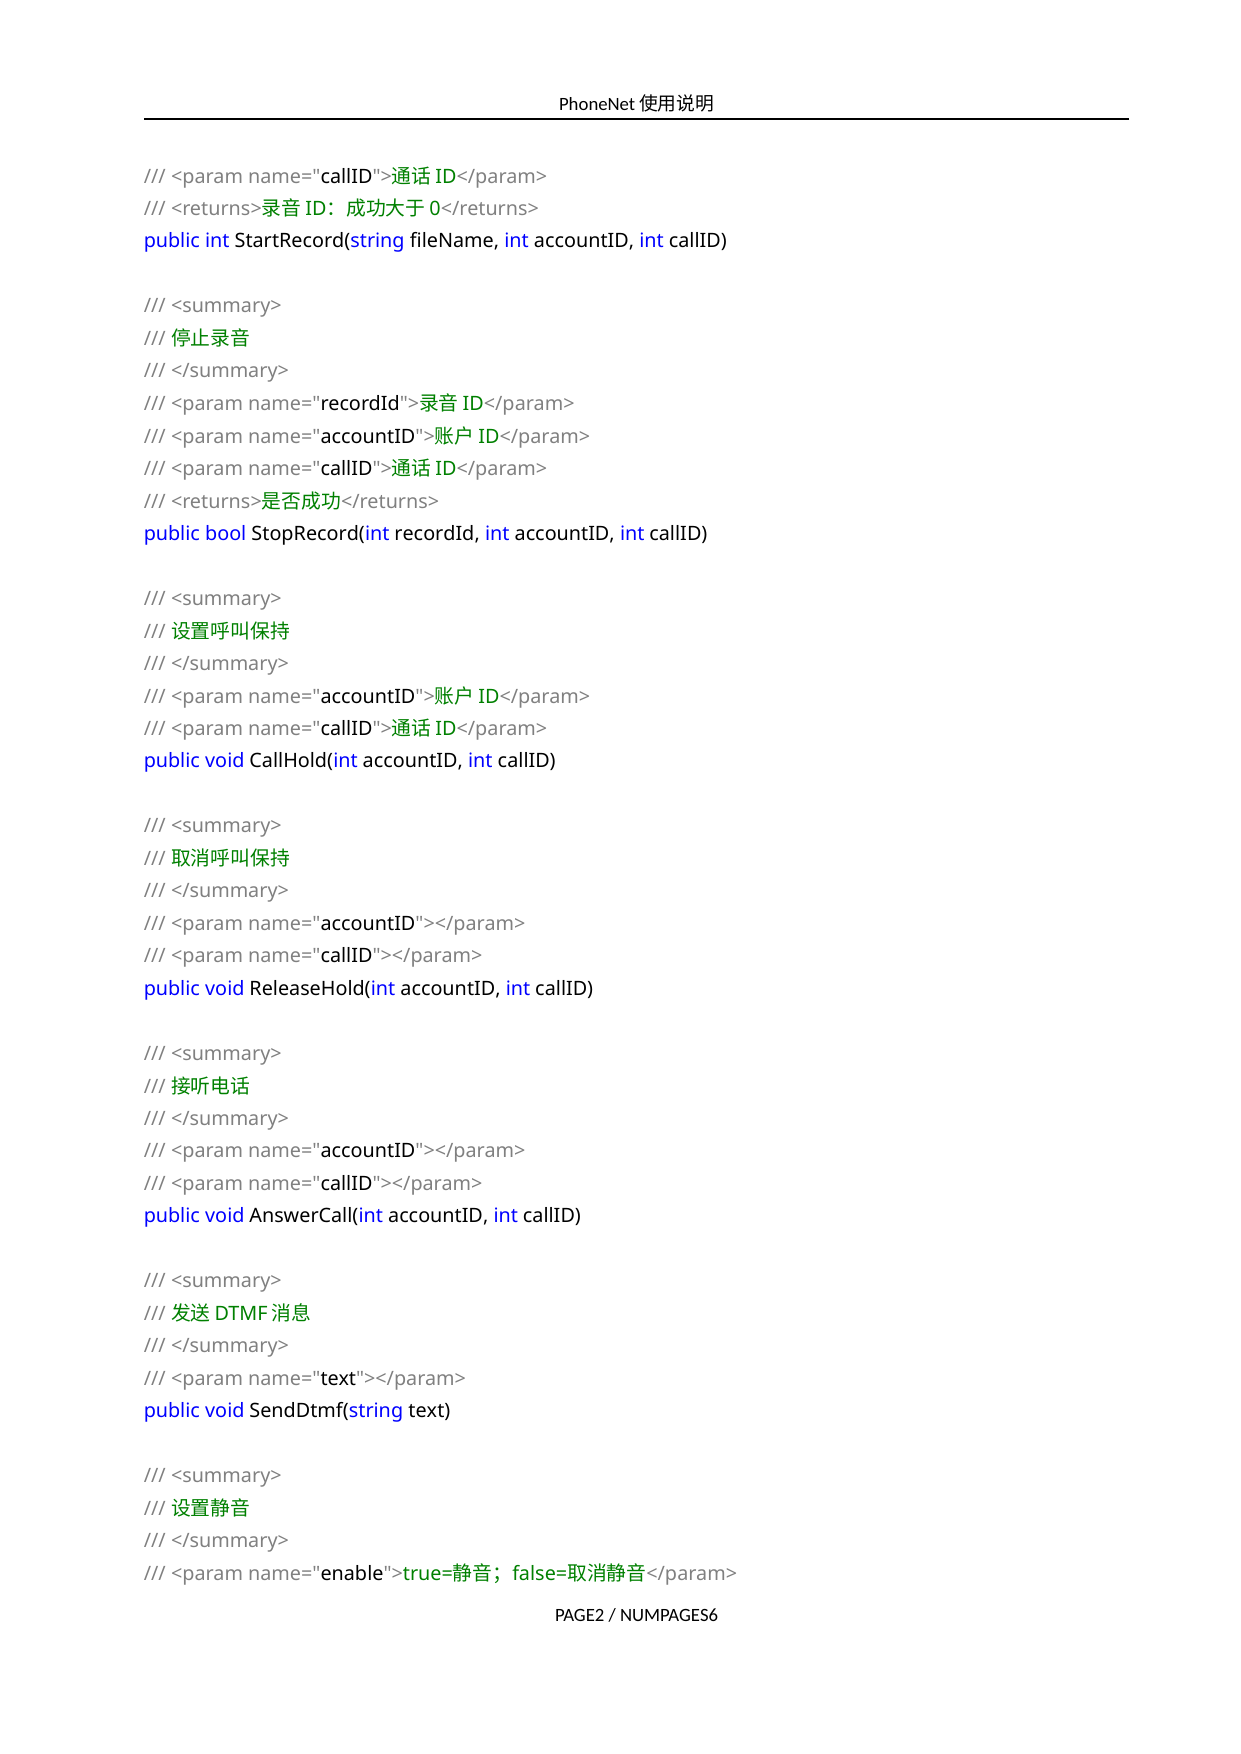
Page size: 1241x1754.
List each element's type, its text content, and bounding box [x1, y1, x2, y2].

text /// 接听电话 [143, 1068, 1129, 1101]
text /// <returns>录音ID：成功大于0</returns> [143, 191, 1129, 223]
text /// <summary> [143, 808, 1129, 841]
text /// <param name="enable">true=静音；false=取消静音</param> [143, 1556, 1129, 1588]
text /// 取消呼叫保持 [143, 841, 1129, 873]
text public int StartRecord(string fileName, int accountID, int callID) [143, 223, 1129, 256]
text public void CallHold(int accountID, int callID) [143, 743, 1129, 776]
text /// </summary> [143, 1523, 1129, 1556]
text /// <summary> [143, 288, 1129, 321]
text public void ReleaseHold(int accountID, int callID) [143, 971, 1129, 1003]
text /// <summary> [143, 1458, 1129, 1491]
text /// 发送DTMF消息 [143, 1296, 1129, 1328]
text /// <param name="recordId">录音ID</param> [143, 386, 1129, 418]
text /// <param name="callID"></param> [143, 938, 1129, 971]
text /// <returns>是否成功</returns> [143, 483, 1129, 516]
text /// </summary> [143, 1101, 1129, 1133]
text /// <param name="text"></param> [143, 1361, 1129, 1393]
text /// 停止录音 [143, 321, 1129, 353]
text public void AnswerCall(int accountID, int callID) [143, 1198, 1129, 1231]
text /// </summary> [143, 646, 1129, 678]
text /// <param name="callID">通话ID</param> [143, 158, 1129, 191]
text /// <param name="callID">通话ID</param> [143, 711, 1129, 743]
text /// <param name="accountID">账户ID</param> [143, 678, 1129, 711]
text /// <param name="accountID"></param> [143, 1133, 1129, 1166]
text /// <summary> [143, 1263, 1129, 1296]
text public bool StopRecord(int recordId, int accountID, int callID) [143, 516, 1129, 548]
text /// <summary> [143, 1036, 1129, 1068]
text /// <param name="callID"></param> [143, 1166, 1129, 1198]
text /// <param name="callID">通话ID</param> [143, 451, 1129, 483]
text /// </summary> [143, 353, 1129, 386]
text public void SendDtmf(string text) [143, 1393, 1129, 1426]
text /// 设置呼叫保持 [143, 613, 1129, 646]
text /// </summary> [143, 1328, 1129, 1361]
text /// <param name="accountID">账户ID</param> [143, 418, 1129, 451]
text /// </summary> [143, 873, 1129, 906]
text /// <param name="accountID"></param> [143, 906, 1129, 938]
text /// <summary> [143, 581, 1129, 613]
text /// 设置静音 [143, 1491, 1129, 1523]
